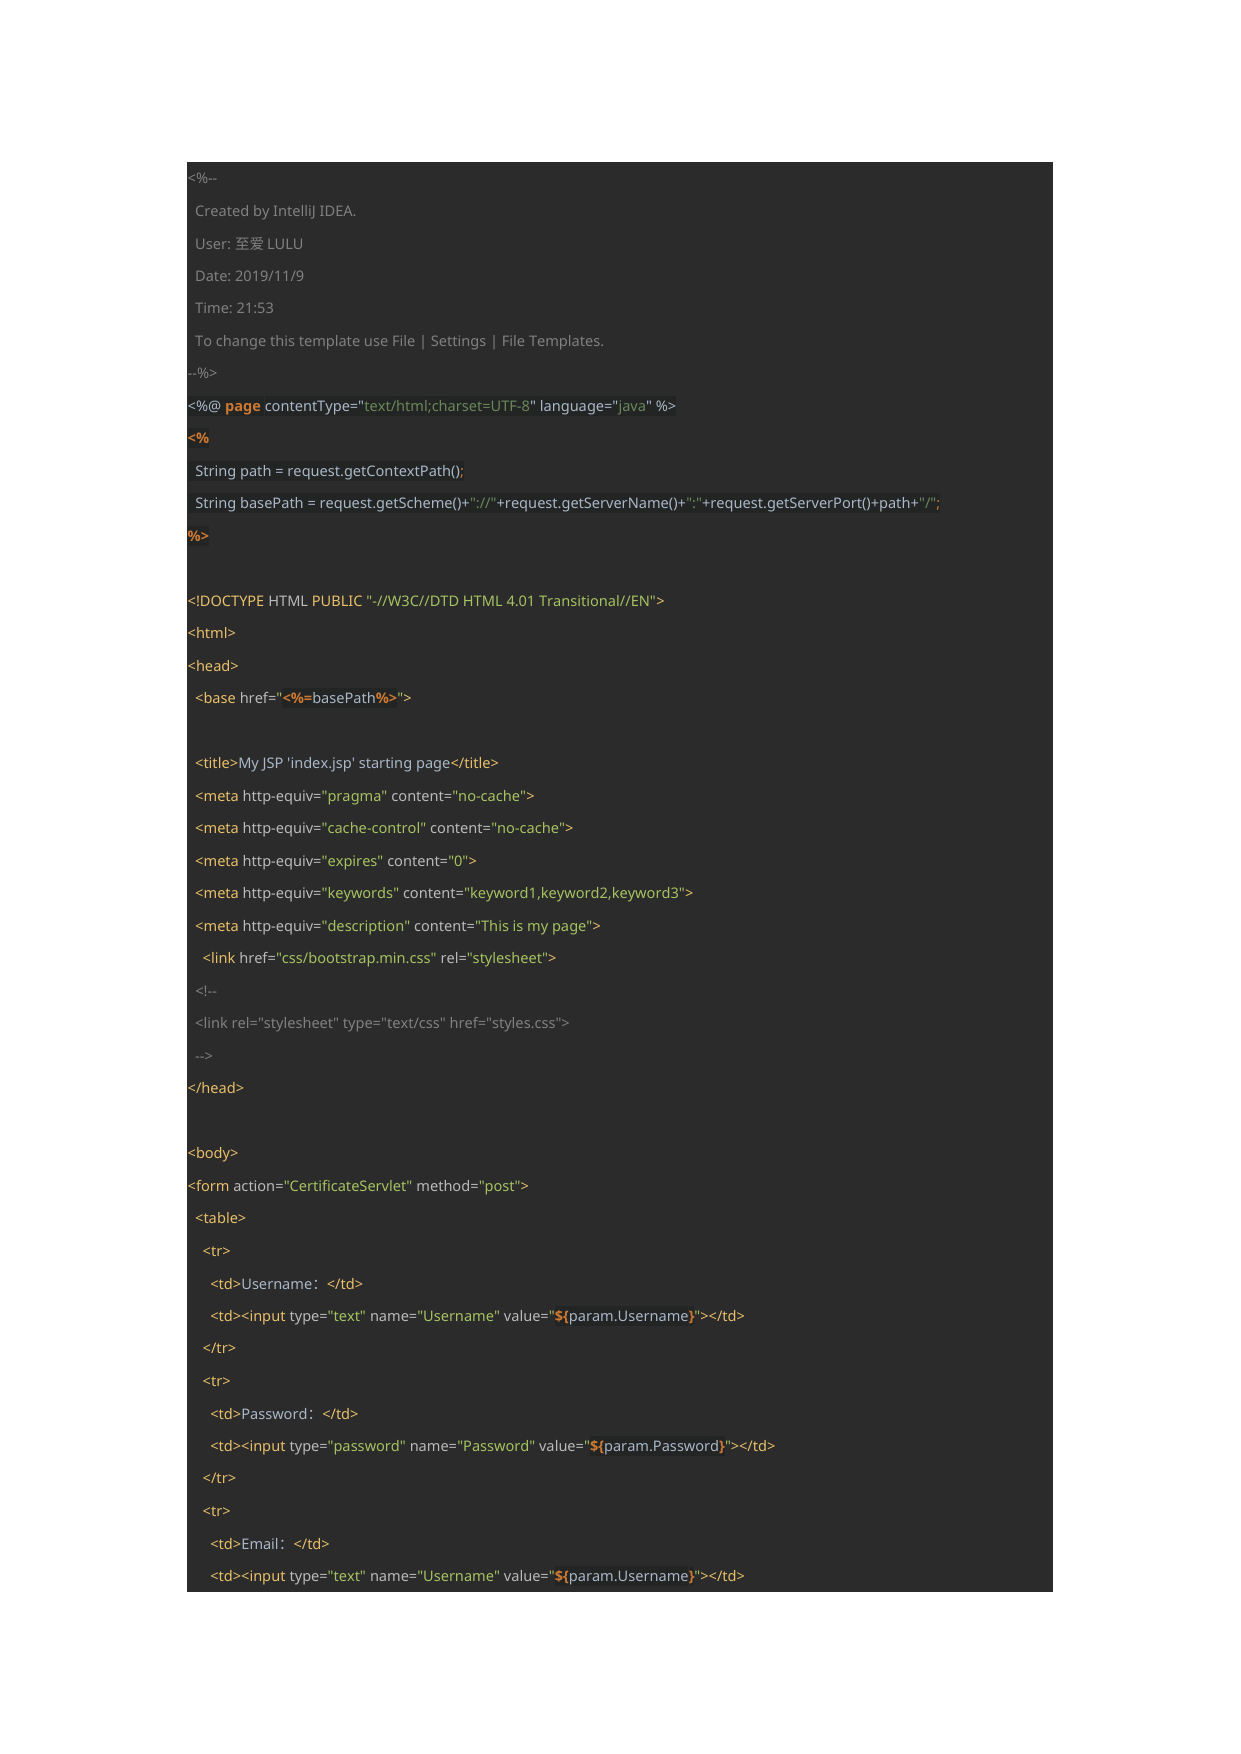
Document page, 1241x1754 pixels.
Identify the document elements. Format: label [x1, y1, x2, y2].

text [187, 162, 1053, 1592]
